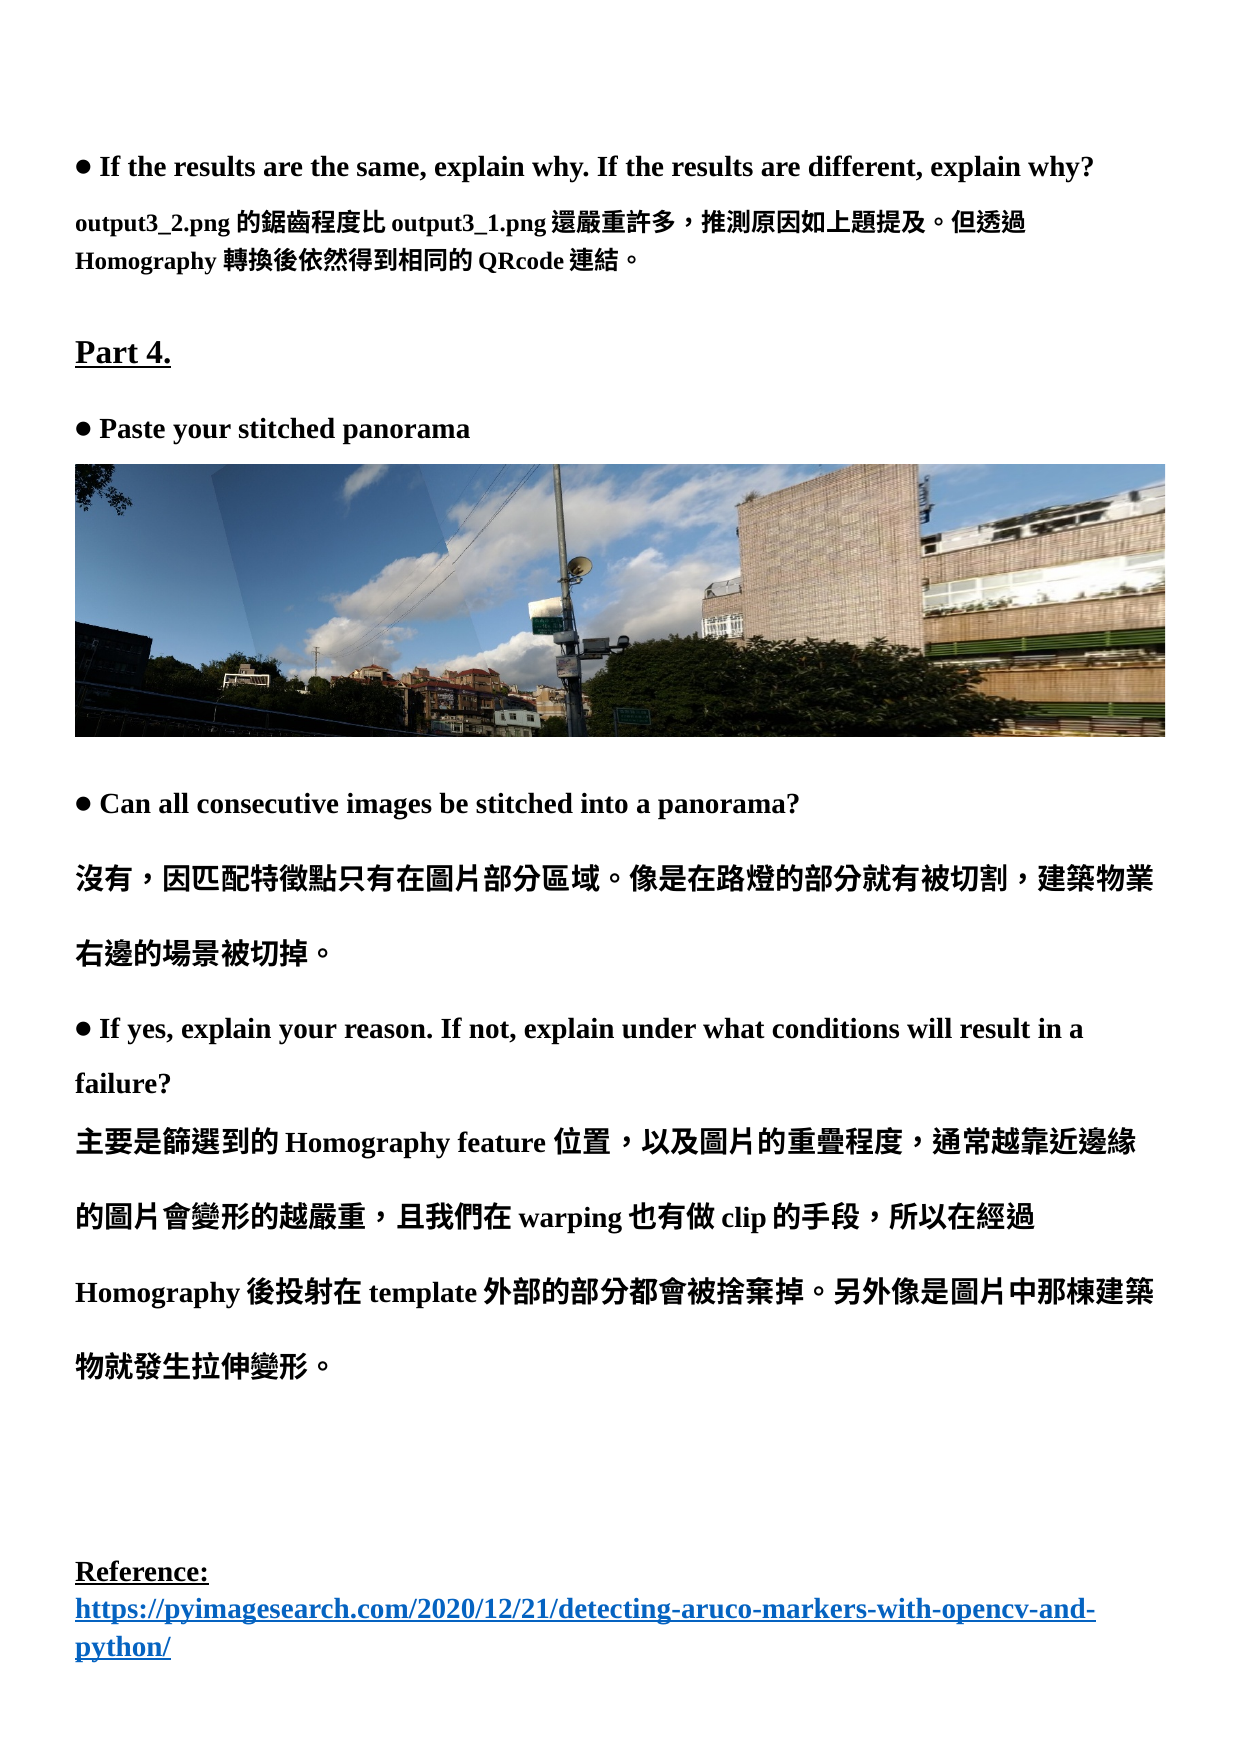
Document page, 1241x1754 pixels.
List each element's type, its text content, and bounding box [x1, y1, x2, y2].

picture [75, 464, 1166, 737]
text • Can all consecutive images be stitched into a panorama? [75, 764, 1165, 839]
text Reference: [75, 1552, 1165, 1589]
text output3_2.png 的鋸齒程度比output3_1.png還嚴重許多，推測原因如上題提及。但透過Homography 轉換後依然得到相同的QRcode連結。 [75, 202, 1165, 277]
text • If the results are the same, explain why. If the results are different, explain why? [75, 127, 1165, 202]
text • If yes, explain your reason. If not, explain under what conditions will result in a failure? [75, 989, 1165, 1102]
text Part 4. [75, 314, 1165, 389]
text • Paste your stitched panorama [75, 389, 1165, 464]
text 沒有，因匹配特徵點只有在圖片部分區域。像是在路燈的部分就有被切割，建築物業右邊的場景被切掉。 [75, 839, 1165, 989]
text https://pyimagesearch.com/2020/12/21/detecting-aruco-markers-with-opencv-and-python/ [75, 1589, 1165, 1664]
text 主要是篩選到的Homography feature 位置，以及圖片的重疊程度，通常越靠近邊緣的圖片會變形的越嚴重，且我們在warping也有做clip的手段，所以在經過Homography後投射在template外部的部分都會被捨棄掉。另外像是圖片中那棟建築物就發生拉伸變形。 [75, 1102, 1165, 1402]
